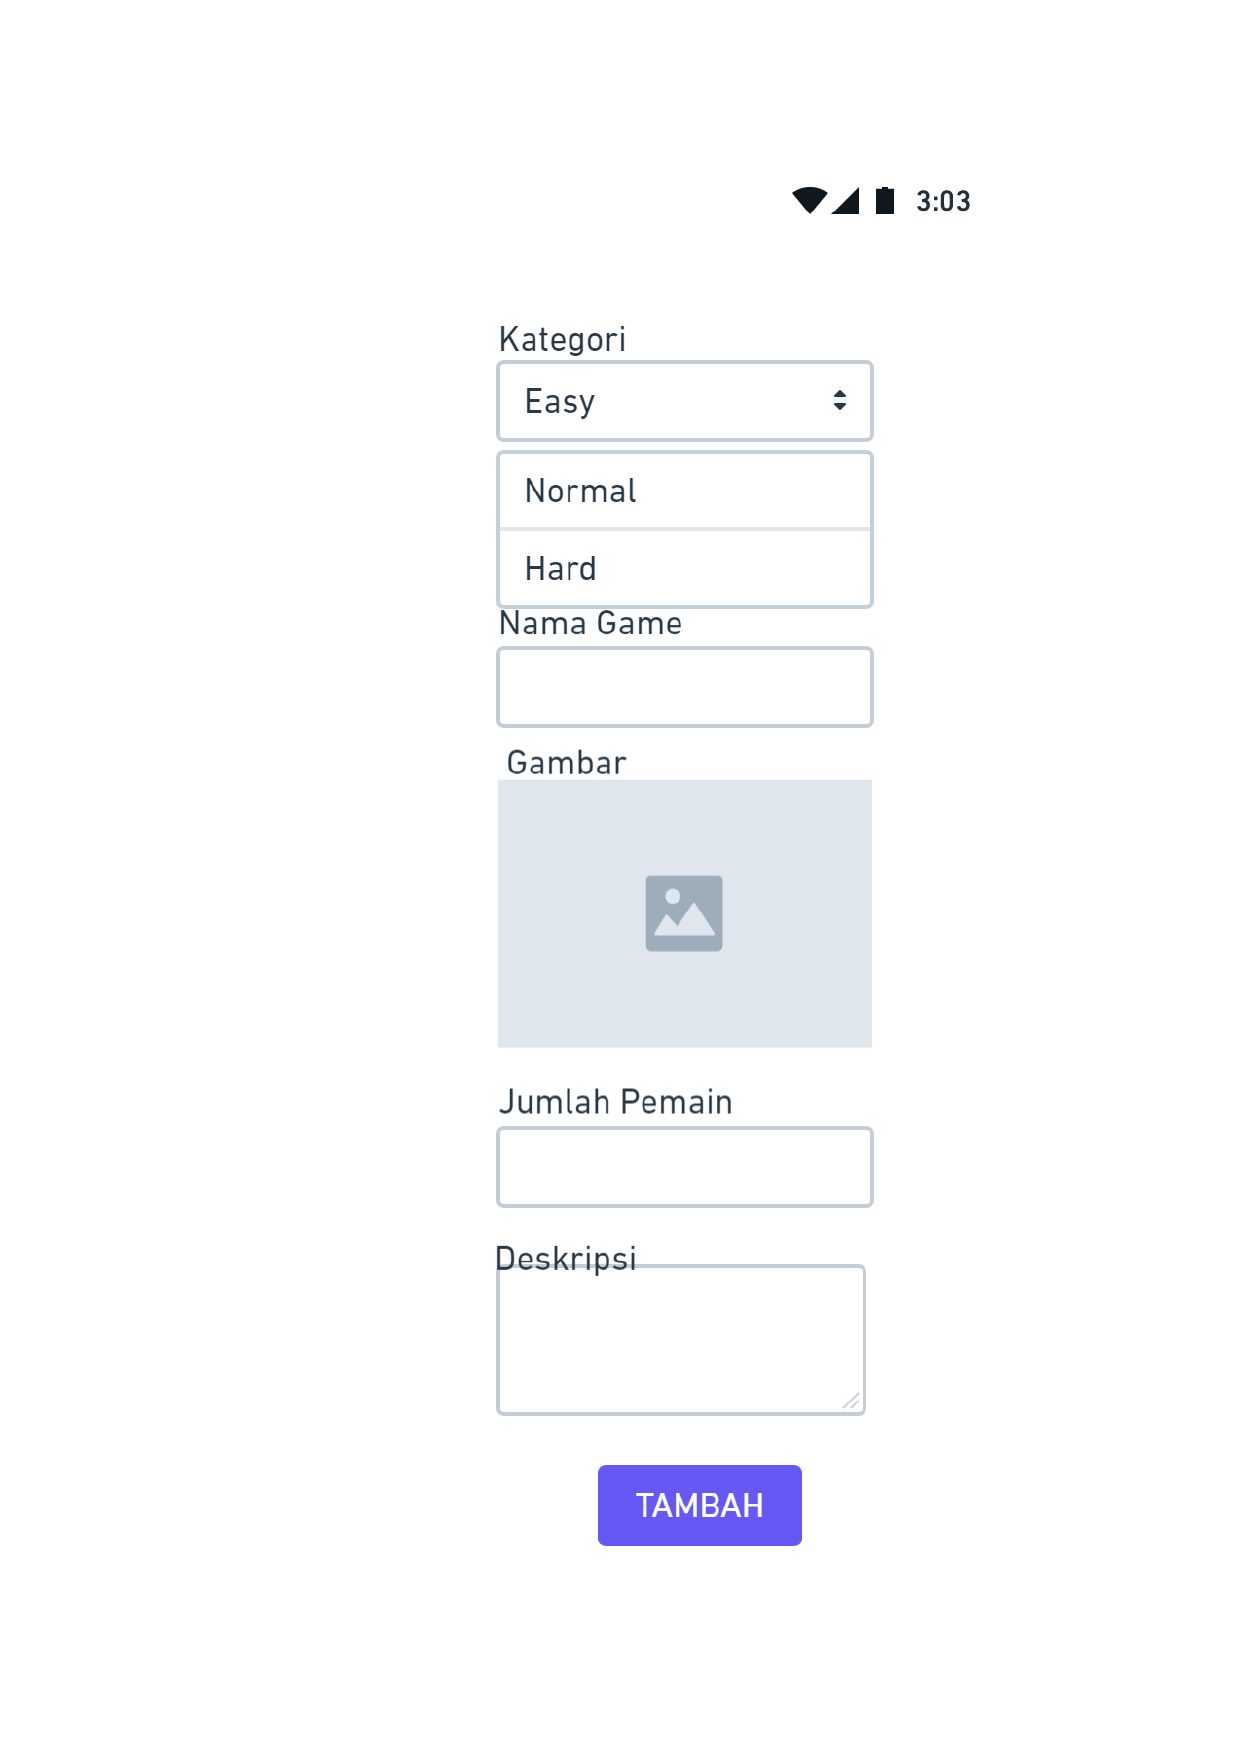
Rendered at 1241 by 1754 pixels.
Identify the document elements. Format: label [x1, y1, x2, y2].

picture [311, 177, 1012, 1577]
